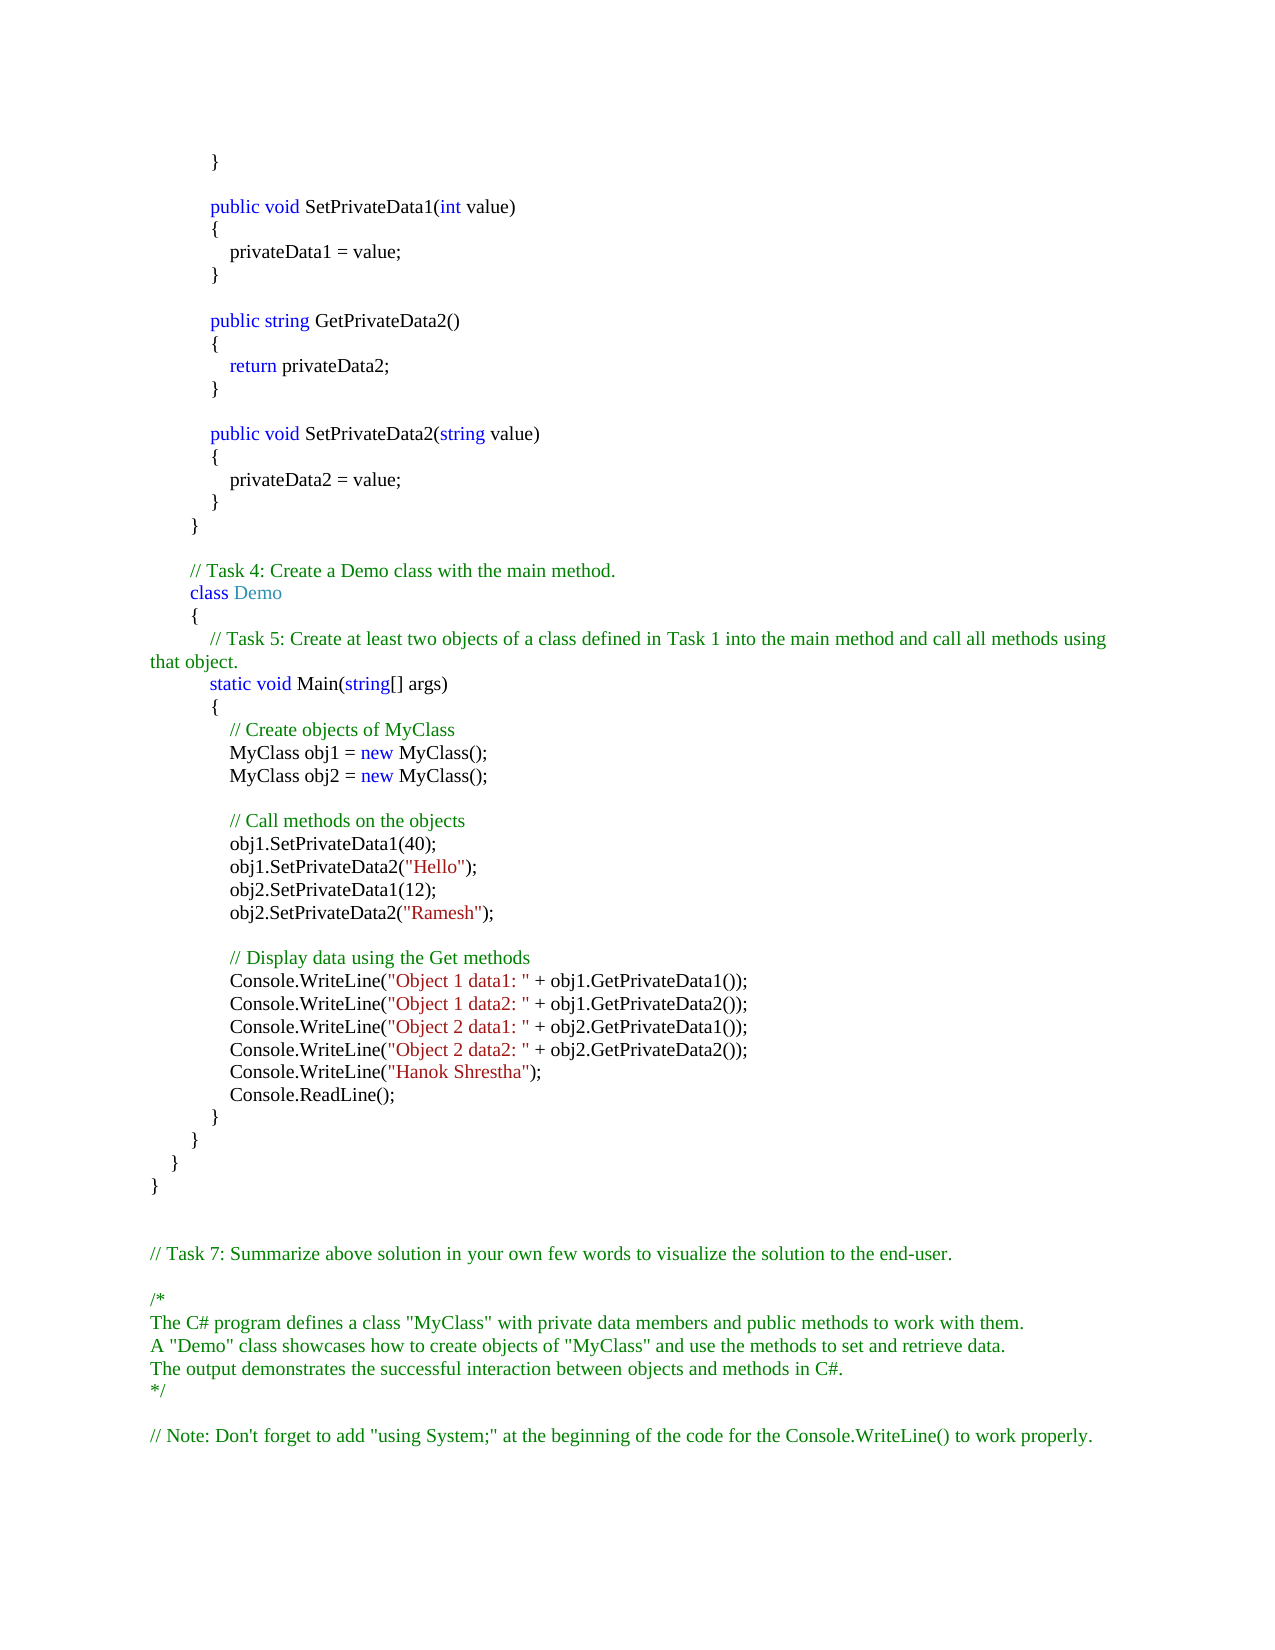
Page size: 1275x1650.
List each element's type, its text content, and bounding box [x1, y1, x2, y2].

text // Task 7: Summarize above solution in your own few words to visualize the solution to the end-user. [150, 1242, 1185, 1265]
text } [190, 1129, 1185, 1151]
text /* [150, 1288, 1185, 1311]
text } [210, 263, 1185, 286]
text public void SetPrivateData1(int value) [210, 195, 1185, 218]
text public void SetPrivateData2(string value) [210, 423, 1185, 445]
text // Task 4: Create a Demo class with the main method. class Demo [190, 559, 642, 604]
text } [210, 377, 1185, 400]
text } [210, 149, 1185, 172]
text public string GetPrivateData2() [210, 308, 1185, 331]
text // Note: Don't forget to add "using System;" at the beginning of the code for the Console.WriteLine() to work properly. [150, 1424, 1185, 1447]
text // Task 5: Create at least two objects of a class defined in Task 1 into the main method and call all methods using that object. [150, 627, 1122, 673]
text privateData2 = value; [229, 468, 1185, 491]
text } [170, 1151, 1185, 1174]
text { [190, 604, 1185, 627]
text Console.ReadLine(); [229, 1083, 1185, 1106]
text // Call methods on the objects obj1.SetPrivateData1(40); obj1.SetPrivateData2("Hello"); obj2.SetPrivateData1(12); obj2.SetPrivateData2("Ramesh"); [229, 809, 555, 923]
text } [150, 1174, 1185, 1197]
text } [210, 491, 1185, 513]
text static void Main(string[] args) [209, 673, 1185, 695]
text // Display data using the Get methods Console.WriteLine("Object 1 data1: " + obj1.GetPrivateData1()); Console.WriteLine("Object 1 data2: " + obj1.GetPrivateData2()); Console.WriteLine("Object 2 data1: " + obj2.GetPrivateData1()); Console.WriteLine("Object 2 data2: " + obj2.GetPrivateData2()); Console.WriteLine("Hanok Shrestha"); [229, 946, 748, 1083]
text The C# program defines a class "MyClass" with private data members and public methods to work with them. A "Demo" class showcases how to create objects of "MyClass" and use the methods to set and retrieve data. The output demonstrates the successful interaction between objects and methods in C#. [150, 1311, 1031, 1379]
text privateData1 = value; [229, 241, 1185, 263]
text } [190, 514, 1185, 536]
text { [210, 445, 1185, 468]
text { [210, 332, 1185, 354]
text { [210, 695, 1185, 718]
text */ [150, 1379, 1185, 1402]
text } [210, 1106, 1185, 1128]
text return privateData2; [229, 354, 1185, 377]
text // Create objects of MyClass MyClass obj1 = new MyClass(); MyClass obj2 = new MyClass(); [229, 718, 490, 786]
text { [210, 218, 1185, 240]
